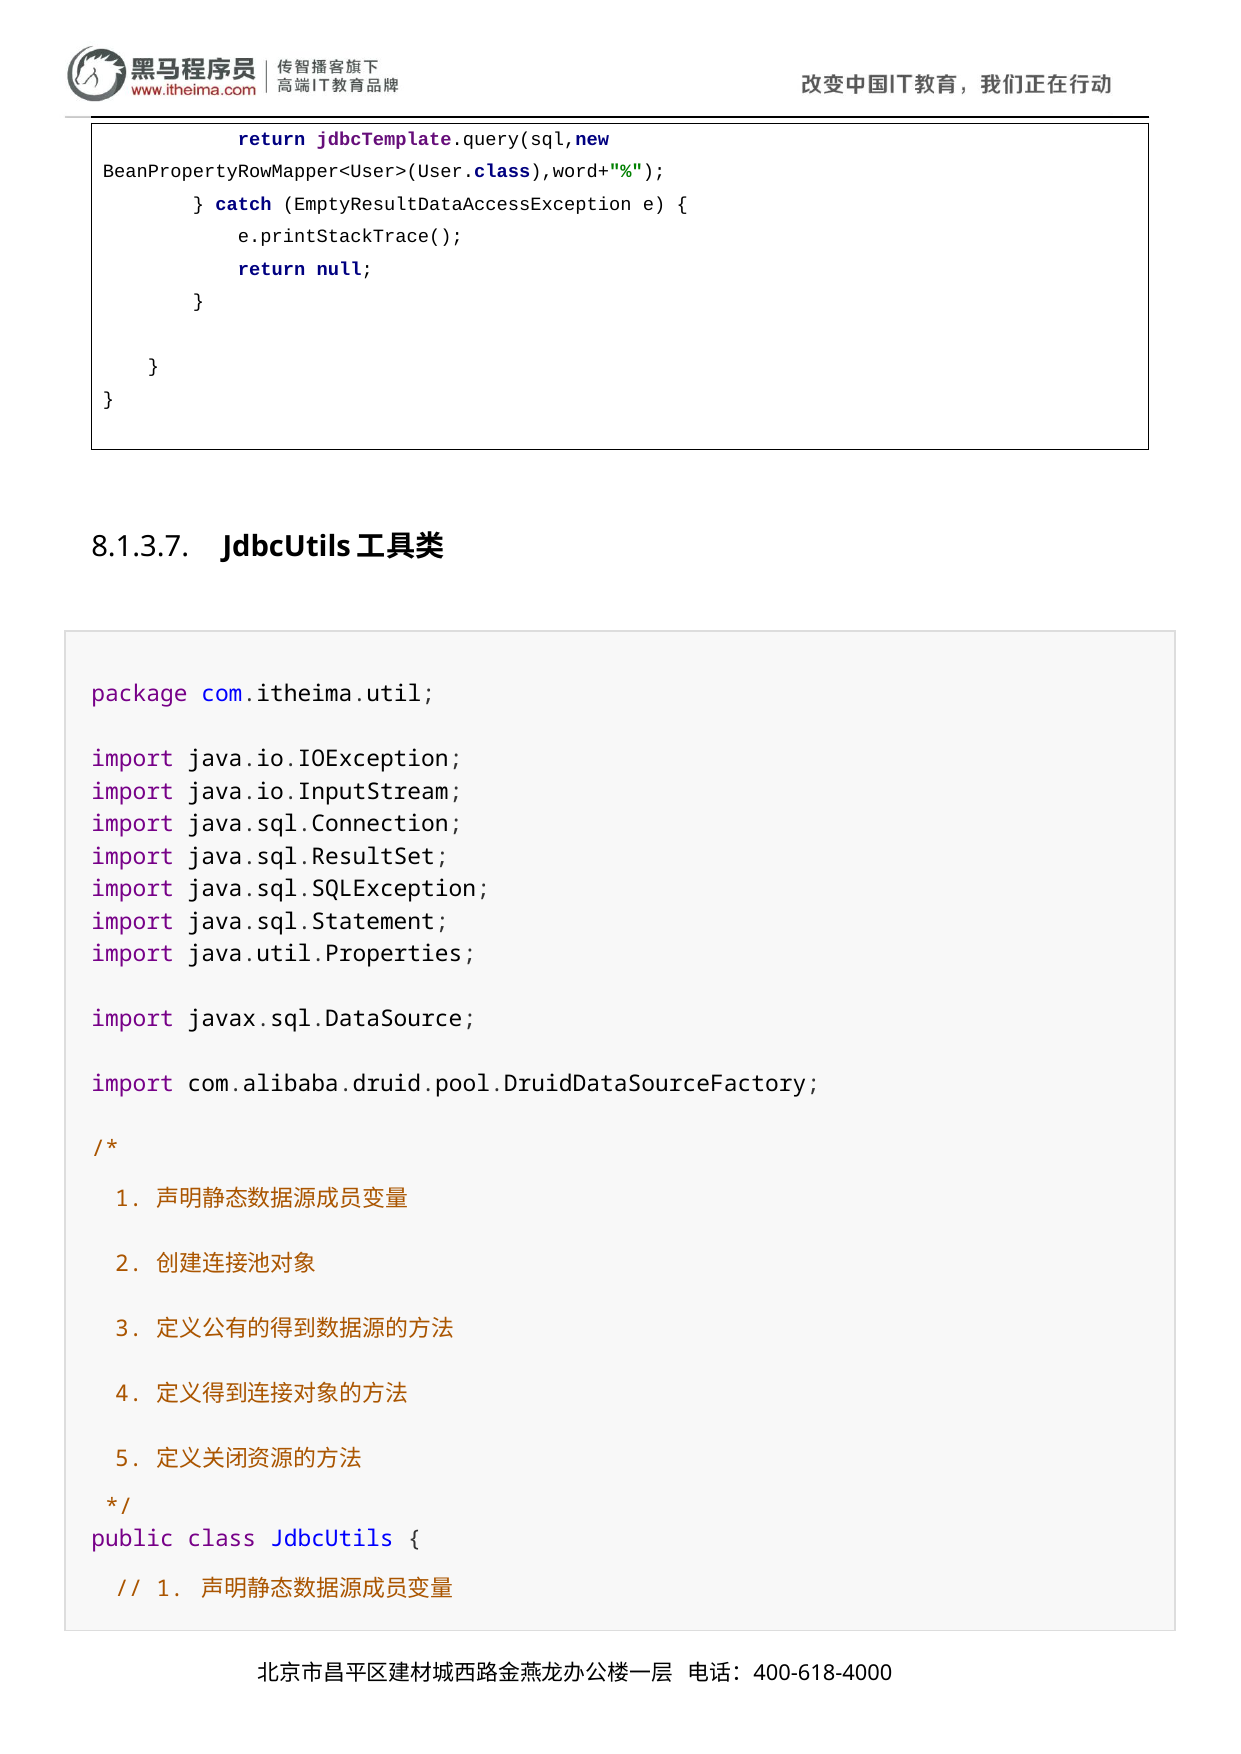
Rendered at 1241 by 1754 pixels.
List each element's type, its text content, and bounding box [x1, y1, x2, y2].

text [66, 632, 1174, 1630]
subtitle JdbcUtils工具类 [91, 511, 1149, 576]
picture [0, 0, 1214, 125]
